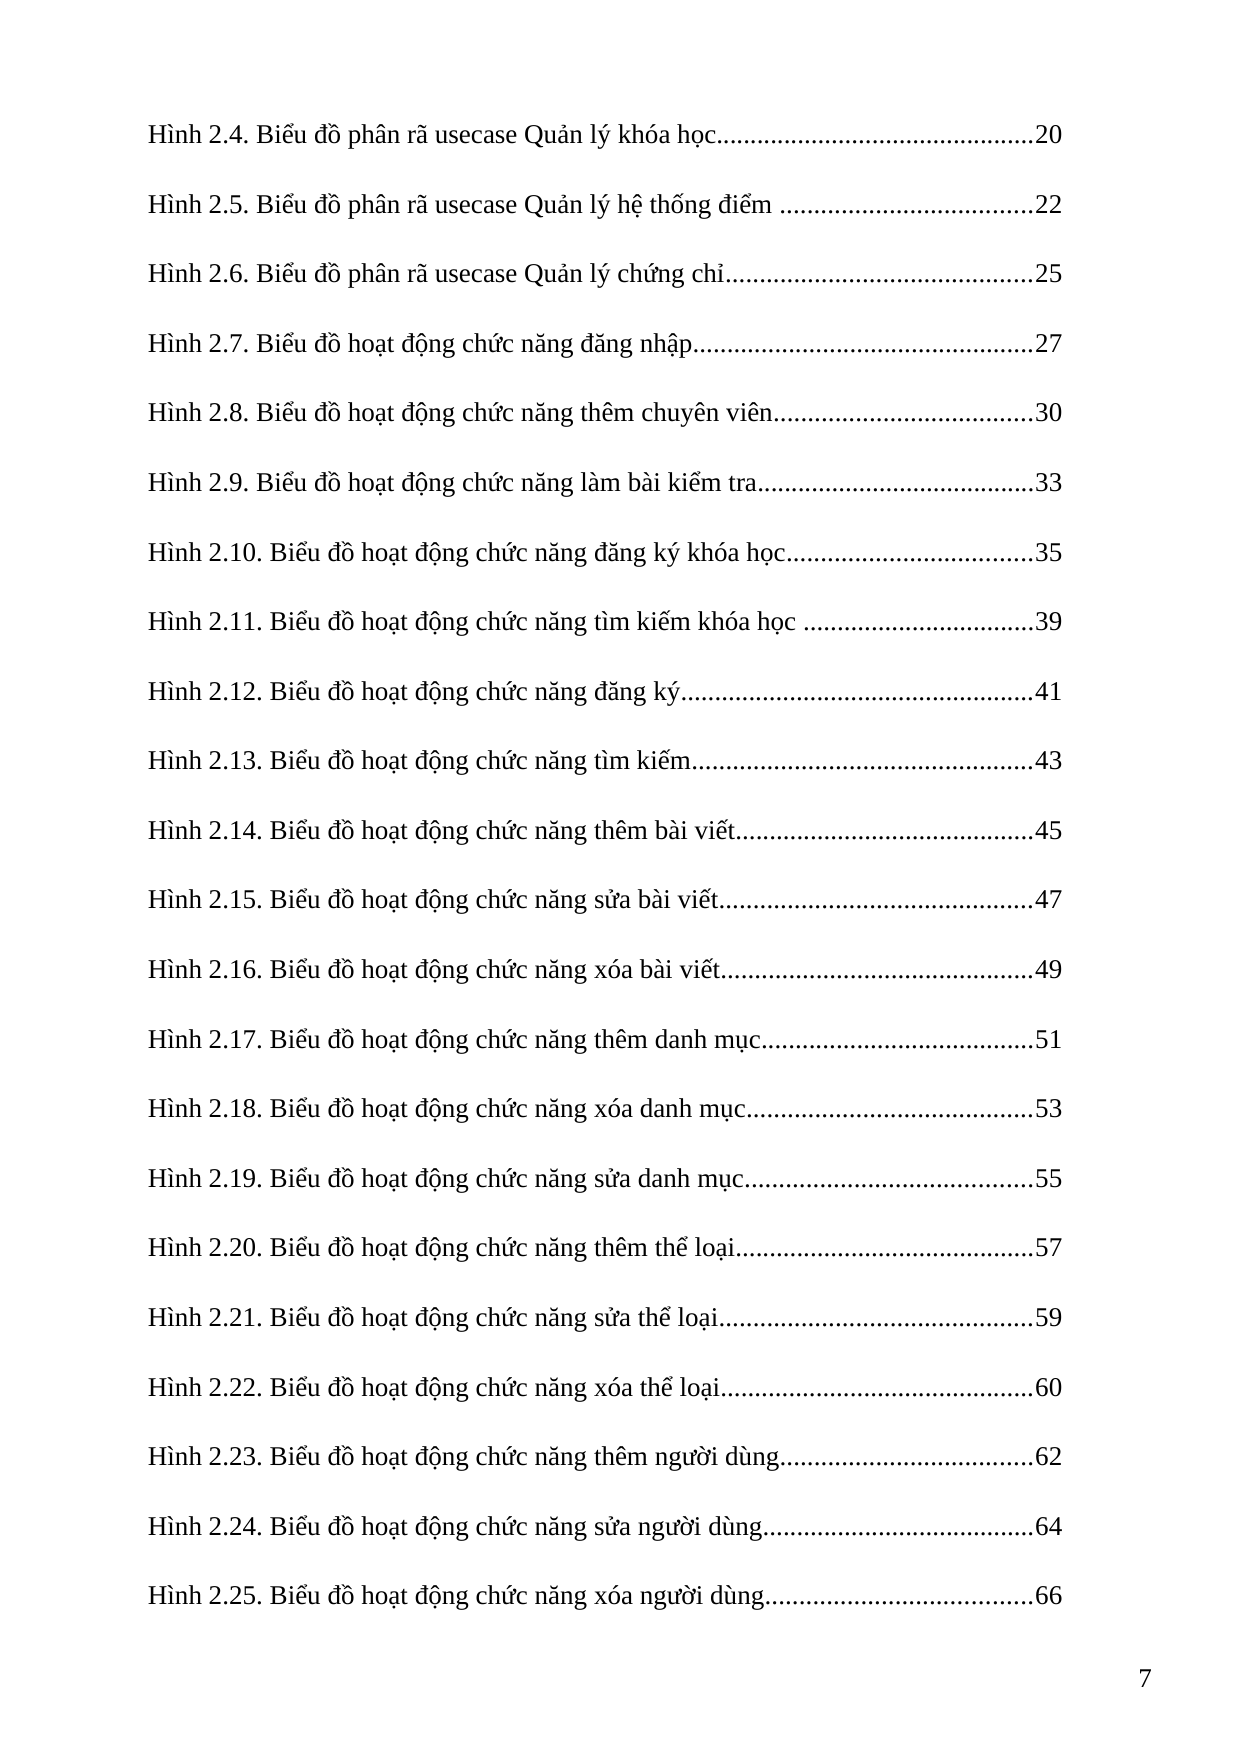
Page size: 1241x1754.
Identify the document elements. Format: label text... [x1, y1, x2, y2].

text Hình 2.11. Biểu đồ hoạt động chức năng tìm kiếm khóa học 39 [148, 605, 1152, 636]
text Hình 2.6. Biểu đồ phân rã usecase Quản lý chứng chỉ 25 [148, 257, 1152, 288]
text Hình 2.23. Biểu đồ hoạt động chức năng thêm người dùng 62 [148, 1440, 1152, 1471]
text Hình 2.9. Biểu đồ hoạt động chức năng làm bài kiểm tra 33 [148, 466, 1152, 497]
text Hình 2.22. Biểu đồ hoạt động chức năng xóa thể loại 60 [148, 1371, 1152, 1402]
text Hình 2.16. Biểu đồ hoạt động chức năng xóa bài viết 49 [148, 953, 1152, 984]
text Hình 2.13. Biểu đồ hoạt động chức năng tìm kiếm 43 [148, 744, 1152, 776]
text Hình 2.20. Biểu đồ hoạt động chức năng thêm thể loại 57 [148, 1231, 1152, 1263]
text Hình 2.15. Biểu đồ hoạt động chức năng sửa bài viết 47 [148, 883, 1152, 915]
text Hình 2.21. Biểu đồ hoạt động chức năng sửa thể loại 59 [148, 1301, 1152, 1332]
text Hình 2.10. Biểu đồ hoạt động chức năng đăng ký khóa học 35 [148, 536, 1152, 567]
text Hình 2.8. Biểu đồ hoạt động chức năng thêm chuyên viên 30 [148, 396, 1152, 428]
text Hình 2.7. Biểu đồ hoạt động chức năng đăng nhập 27 [148, 327, 1152, 358]
text Hình 2.18. Biểu đồ hoạt động chức năng xóa danh mục 53 [148, 1092, 1152, 1123]
text Hình 2.19. Biểu đồ hoạt động chức năng sửa danh mục 55 [148, 1162, 1152, 1193]
text Hình 2.5. Biểu đồ phân rã usecase Quản lý hệ thống điểm 22 [148, 188, 1152, 219]
text Hình 2.4. Biểu đồ phân rã usecase Quản lý khóa học 20 [148, 118, 1152, 149]
text Hình 2.25. Biểu đồ hoạt động chức năng xóa người dùng 66 [148, 1579, 1152, 1611]
text Hình 2.12. Biểu đồ hoạt động chức năng đăng ký 41 [148, 675, 1152, 706]
text Hình 2.14. Biểu đồ hoạt động chức năng thêm bài viết 45 [148, 814, 1152, 845]
text Hình 2.24. Biểu đồ hoạt động chức năng sửa người dùng 64 [148, 1510, 1152, 1541]
text Hình 2.17. Biểu đồ hoạt động chức năng thêm danh mục 51 [148, 1023, 1152, 1054]
